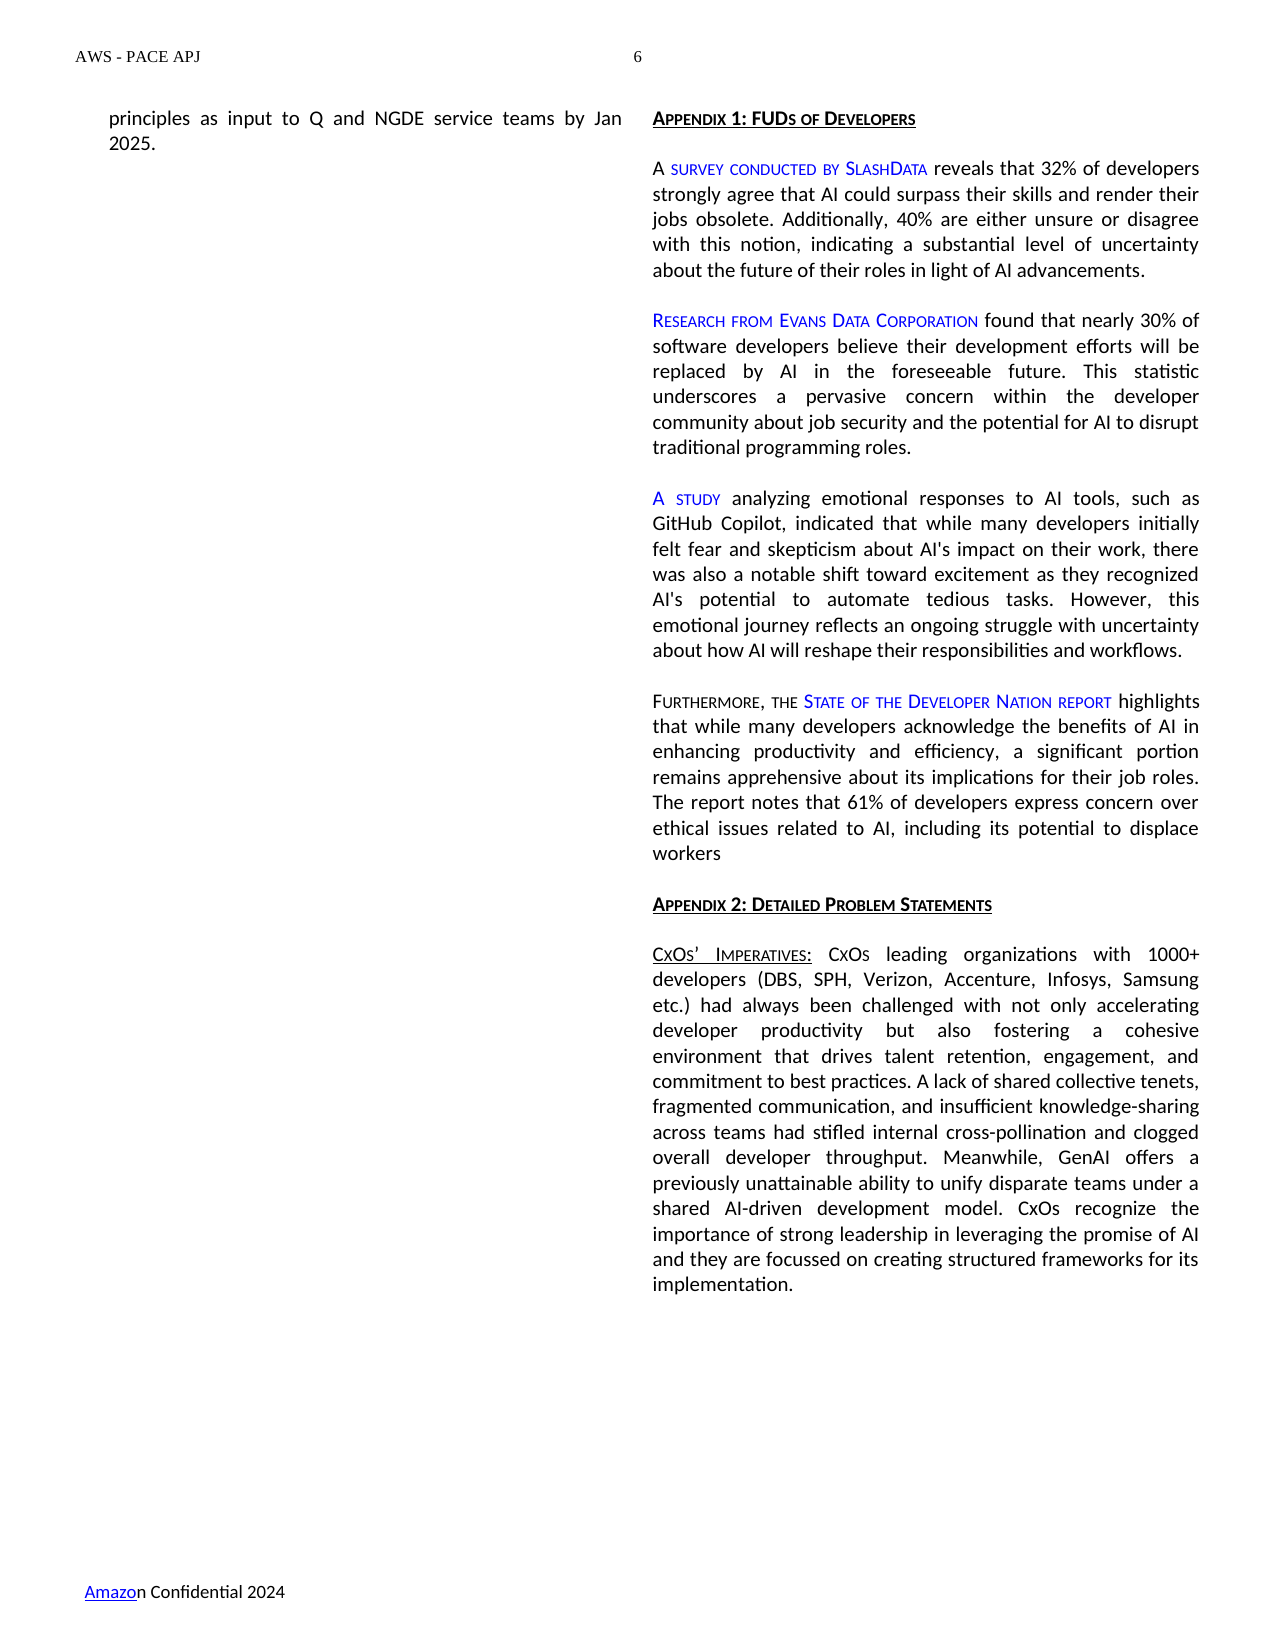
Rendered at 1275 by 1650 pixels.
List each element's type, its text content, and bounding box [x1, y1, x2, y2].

text Appendix 2: Detailed Problem Statements [652, 891, 1200, 916]
text A survey conducted by SlashData reveals that 32% of developers strongly agree that AI could surpass their skills and render their jobs obsolete. Additionally, 40% are either unsure or disagree with this notion, indicating a substantial level of uncertainty about the future of their roles in light of AI advancements. [652, 155, 1200, 282]
text Furthermore, the State of the Developer Nation report highlights that while many developers acknowledge the benefits of AI in enhancing productivity and efficiency, a significant portion remains apprehensive about its implications for their job roles. The report notes that 61% of developers express concern over ethical issues related to AI, including its potential to displace workers [652, 688, 1200, 866]
text Research from Evans Data Corporation found that nearly 30% of software developers believe their development efforts will be replaced by AI in the foreseeable future. This statistic underscores a pervasive concern within the developer community about job security and the potential for AI to disrupt traditional programming roles. [652, 307, 1200, 460]
text CxOs’ Imperatives: CxOs leading organizations with 1000+ developers (DBS, SPH, Verizon, Accenture, Infosys, Samsung etc.) had always been challenged with not only accelerating developer productivity but also fostering a cohesive environment that drives talent retention, engagement, and commitment to best practices. A lack of shared collective tenets, fragmented communication, and insufficient knowledge-sharing across teams had stifled internal cross-pollination and clogged overall developer throughput. Meanwhile, GenAI offers a previously unattainable ability to unify disparate teams under a shared AI-driven development model. CxOs recognize the importance of strong leadership in leveraging the promise of AI and they are focussed on creating structured frameworks for its implementation. [652, 941, 1200, 1297]
text Appendix 1: FUDs of Developers [652, 105, 1200, 130]
text A study analyzing emotional responses to AI tools, such as GitHub Copilot, indicated that while many developers initially felt fear and skepticism about AI's impact on their work, there was also a notable shift toward excitement as they recognized AI's potential to automate tedious tasks. However, this emotional journey reflects an ongoing struggle with uncertainty about how AI will reshape their responsibilities and workflows. [652, 485, 1200, 663]
